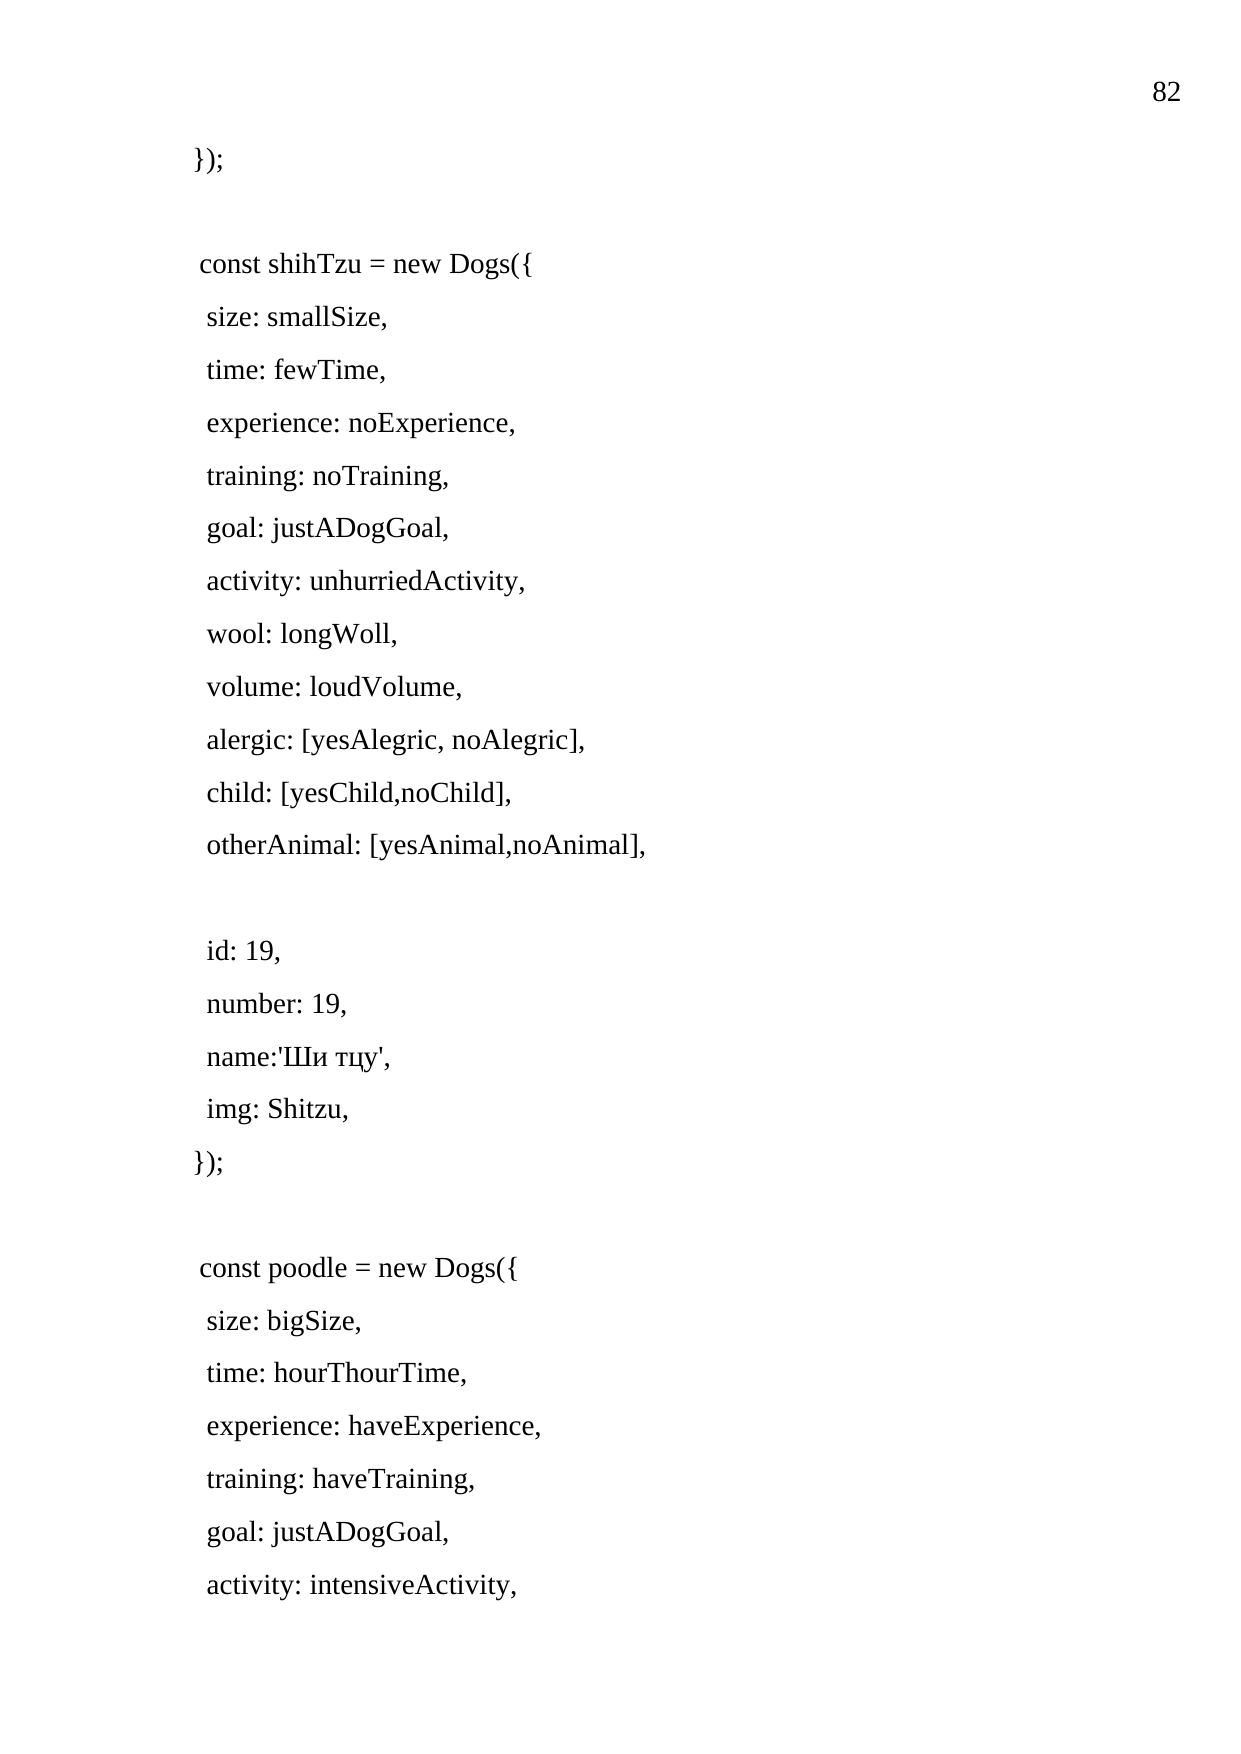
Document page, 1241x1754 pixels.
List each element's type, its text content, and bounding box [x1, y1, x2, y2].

text time: fewTime, [177, 352, 1181, 386]
text img: Shitzu, [177, 1092, 1181, 1125]
text training: haveTraining, [177, 1461, 1181, 1495]
text experience: noExperience, [177, 405, 1181, 438]
text activity: intensiveActivity, [177, 1567, 1181, 1600]
text number: 19, [177, 986, 1181, 1019]
text const shihTzu = new Dogs({ [177, 247, 1181, 280]
text alergic: [yesAlegric, noAlegric], [177, 722, 1181, 755]
text child: [yesChild,noChild], [177, 775, 1181, 808]
text size: smallSize, [177, 299, 1181, 333]
text wool: longWoll, [177, 616, 1181, 650]
text }); [177, 1144, 1181, 1178]
text size: bigSize, [177, 1303, 1181, 1336]
text time: hourThourTime, [177, 1356, 1181, 1389]
text id: 19, [177, 933, 1181, 967]
text volume: loudVolume, [177, 669, 1181, 703]
text otherAnimal: [yesAnimal,noAnimal], [177, 827, 1181, 861]
text training: noTraining, [177, 458, 1181, 491]
text activity: unhurriedActivity, [177, 563, 1181, 597]
text experience: haveExperience, [177, 1408, 1181, 1442]
text name:'Ши тцу', [177, 1039, 1181, 1072]
text }); [177, 141, 1181, 174]
text goal: justADogGoal, [177, 1514, 1181, 1548]
text const poodle = new Dogs({ [177, 1250, 1181, 1283]
text goal: justADogGoal, [177, 511, 1181, 544]
